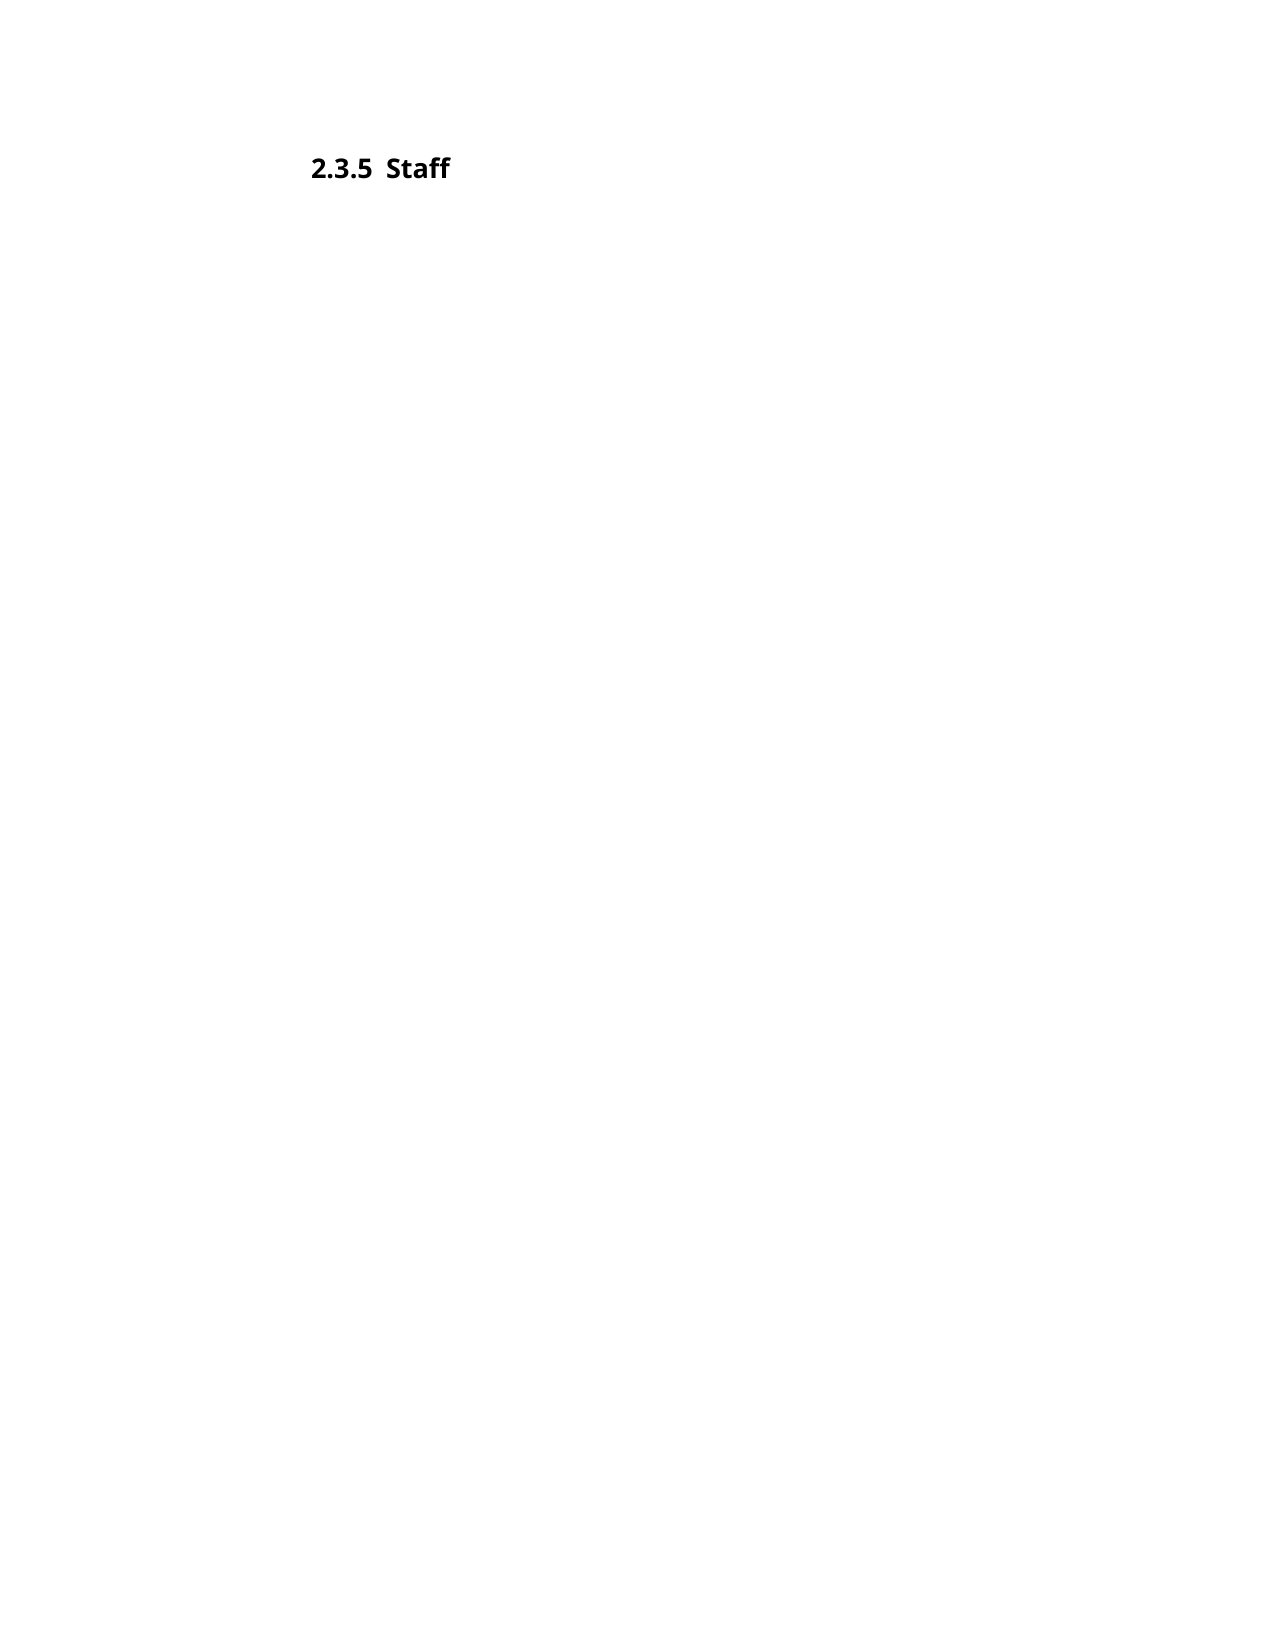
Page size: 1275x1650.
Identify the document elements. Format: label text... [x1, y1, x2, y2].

subtitle Staff [311, 150, 1125, 187]
